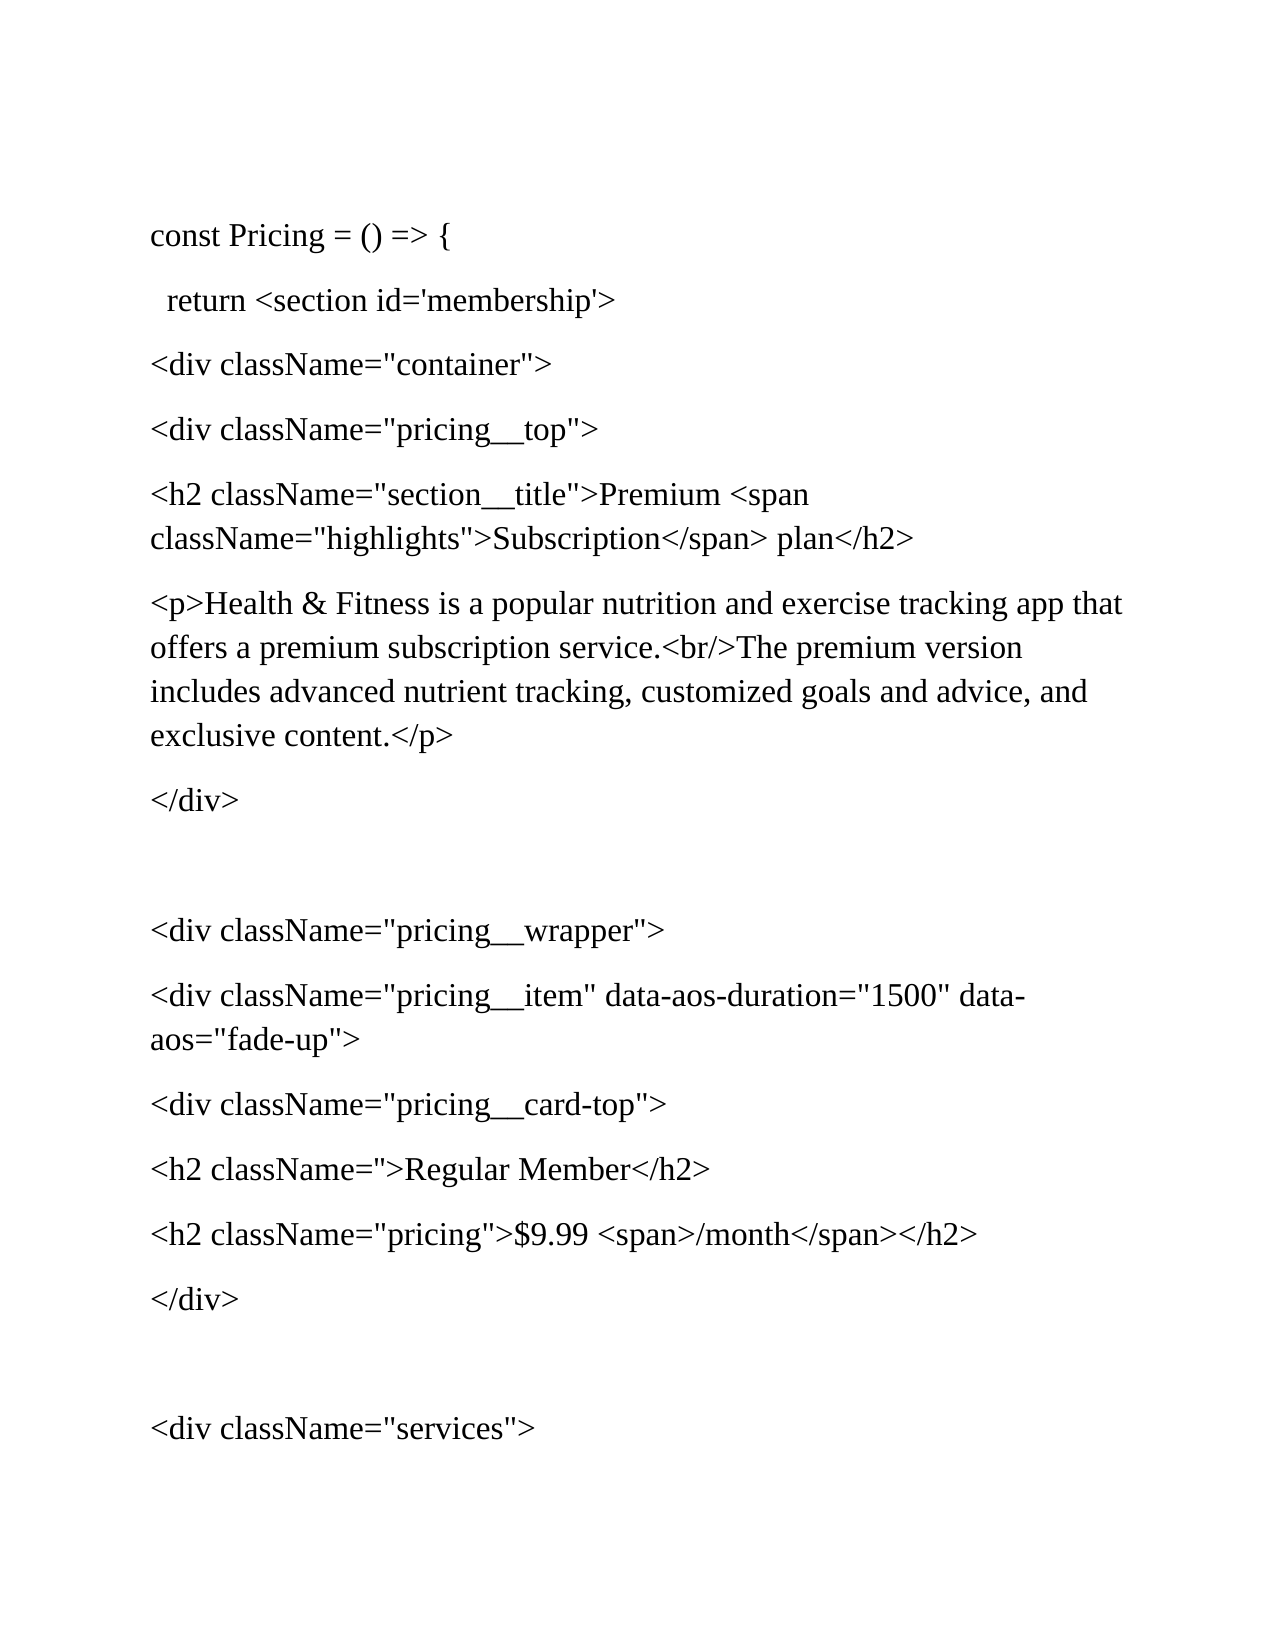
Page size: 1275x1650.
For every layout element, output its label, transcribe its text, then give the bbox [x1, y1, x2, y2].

text <h2 className=''>Regular Member</h2> [150, 1149, 1125, 1187]
text <div className="pricing__top"> [150, 409, 1125, 448]
text <div className="pricing__card-top"> [150, 1084, 1125, 1122]
text </div> [150, 1279, 1125, 1317]
text </div> [150, 781, 1125, 819]
text <div className="container"> [150, 345, 1125, 383]
text const Pricing = () => { [150, 215, 1125, 253]
text return <section id='membership'> [150, 280, 1125, 318]
text <div className="pricing__item" data-aos-duration="1500" data-aos="fade-up"> [150, 975, 1125, 1058]
text <p>Health & Fitness is a popular nutrition and exercise tracking app that offers a premium subscription service.<br/>The premium version includes advanced nutrient tracking, customized goals and advice, and exclusive content.</p> [150, 583, 1125, 754]
text <h2 className="pricing">$9.99 <span>/month</span></h2> [150, 1214, 1125, 1252]
text <h2 className="section__title">Premium <span className="highlights">Subscription</span> plan</h2> [150, 474, 1125, 557]
text <div className="pricing__wrapper"> [150, 910, 1125, 949]
text <div className="services"> [150, 1409, 1125, 1447]
